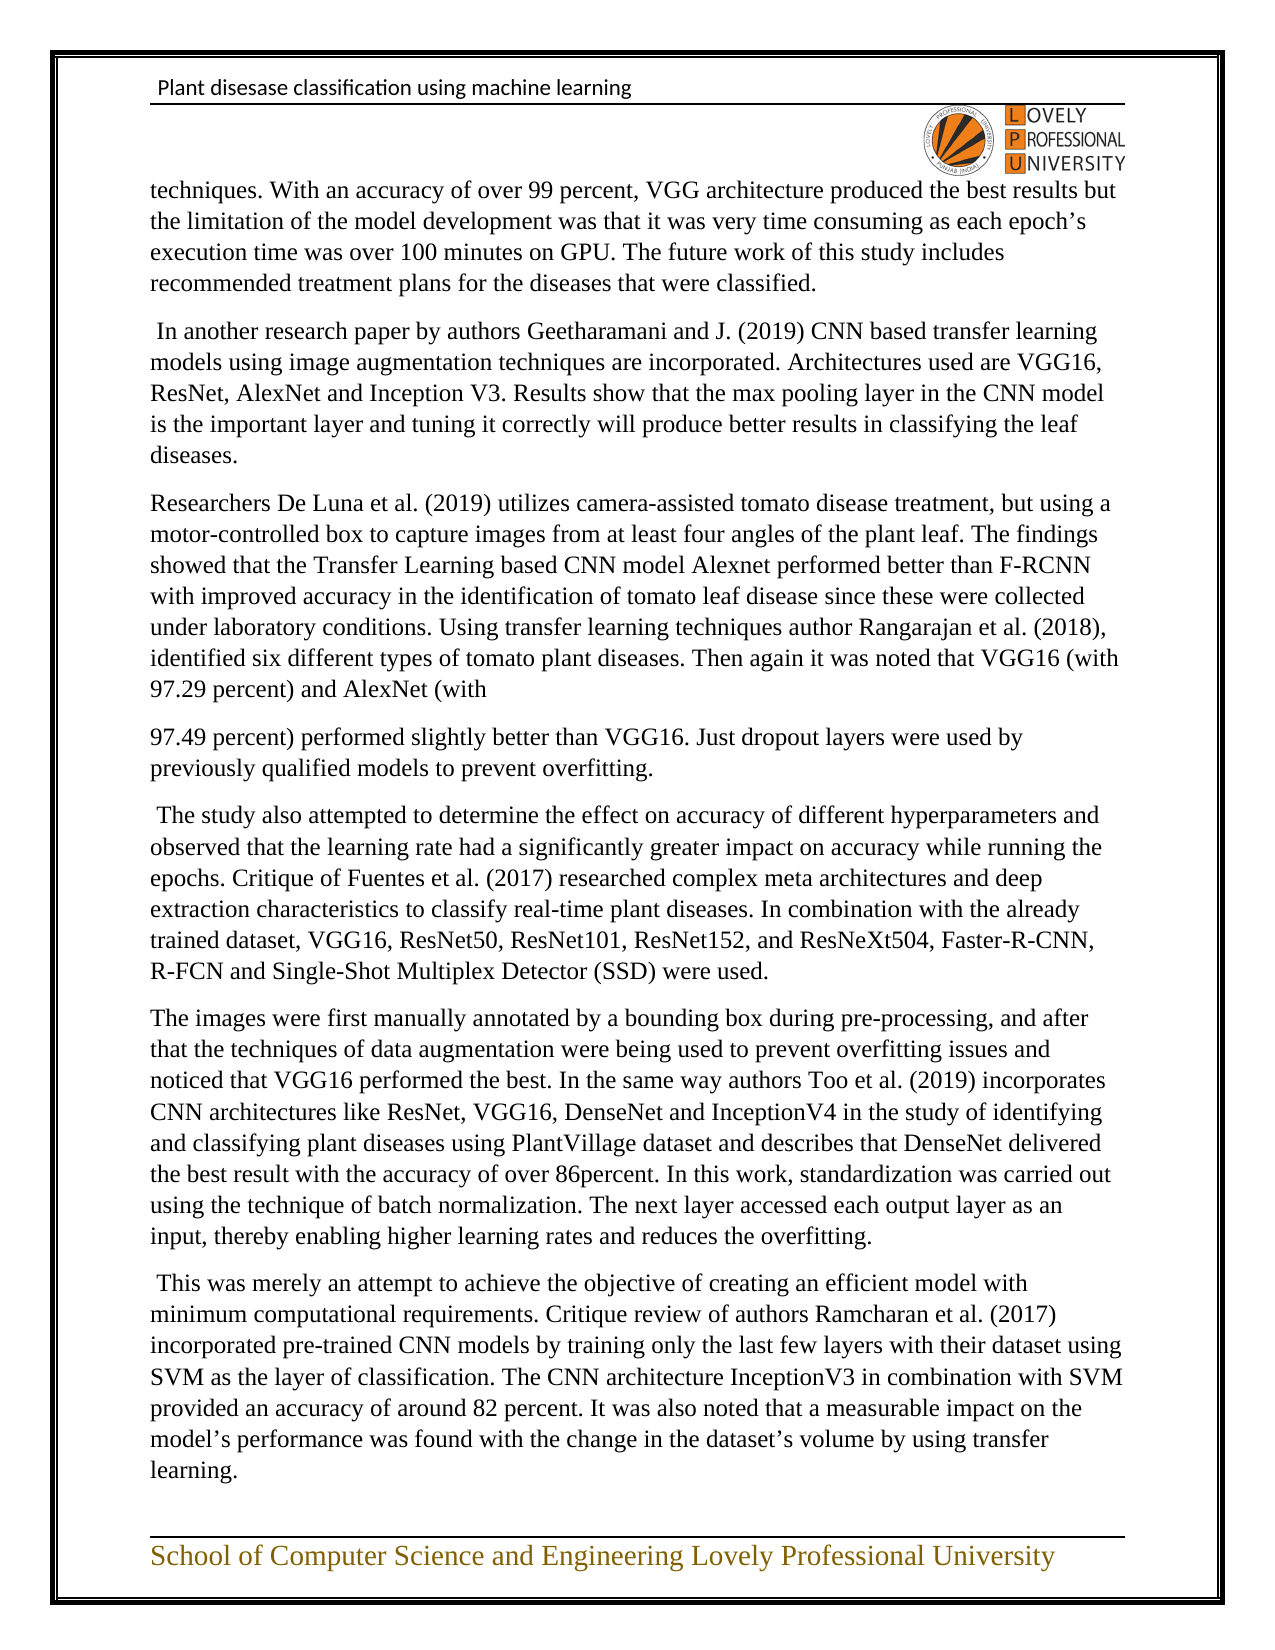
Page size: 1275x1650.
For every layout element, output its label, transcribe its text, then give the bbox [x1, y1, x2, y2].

text In another research paper by authors Geetharamani and J. (2019) CNN based transfer learning models using image augmentation techniques are incorporated. Architectures used are VGG16, ResNet, AlexNet and Inception V3. Results show that the max pooling layer in the CNN model is the important layer and tuning it correctly will produce better results in classifying the leaf diseases. [150, 316, 1125, 469]
text The images were first manually annotated by a bounding box during pre-processing, and after that the techniques of data augmentation were being used to prevent overfitting issues and noticed that VGG16 performed the best. In the same way authors Too et al. (2019) incorporates CNN architectures like ResNet, VGG16, DenseNet and InceptionV4 in the study of identifying and classifying plant diseases using PlantVillage dataset and describes that DenseNet delivered the best result with the accuracy of over 86percent. In this work, standardization was carried out using the technique of batch normalization. The next layer accessed each output layer as an input, thereby enabling higher learning rates and reduces the overfitting. [150, 1003, 1125, 1249]
text 97.49 percent) performed slightly better than VGG16. Just dropout layers were used by previously qualified models to prevent overfitting. [150, 722, 1125, 782]
text The study also attempted to determine the effect on accuracy of different hyperparameters and observed that the learning rate had a significantly greater impact on accuracy while running the epochs. Critique of Fuentes et al. (2017) researched complex meta architectures and deep extraction characteristics to classify real-time plant diseases. In combination with the already trained dataset, VGG16, ResNet50, ResNet101, ResNet152, and ResNeXt504, Faster-R-CNN, R-FCN and Single-Shot Multiplex Detector (SSD) were used. [150, 801, 1125, 984]
picture [923, 105, 1125, 176]
text Researchers De Luna et al. (2019) utilizes camera-assisted tomato disease treatment, but using a motor-controlled box to capture images from at least four angles of the plant leaf. The findings showed that the Transfer Learning based CNN model Alexnet performed better than F-RCNN with improved accuracy in the identification of tomato leaf disease since these were collected under laboratory conditions. Using transfer learning techniques author Rangarajan et al. (2018), identified six different types of tomato plant diseases. Then again it was noted that VGG16 (with 97.29 percent) and AlexNet (with [150, 488, 1125, 703]
text This was merely an attempt to achieve the objective of creating an efficient model with minimum computational requirements. Critique review of authors Ramcharan et al. (2017) incorporated pre-trained CNN models by training only the last few layers with their dataset using SVM as the layer of classification. The CNN architecture InceptionV3 in combination with SVM provided an accuracy of around 82 percent. It was also noted that a measurable impact on the model’s performance was found with the change in the dataset’s volume by using transfer learning. [150, 1268, 1125, 1483]
